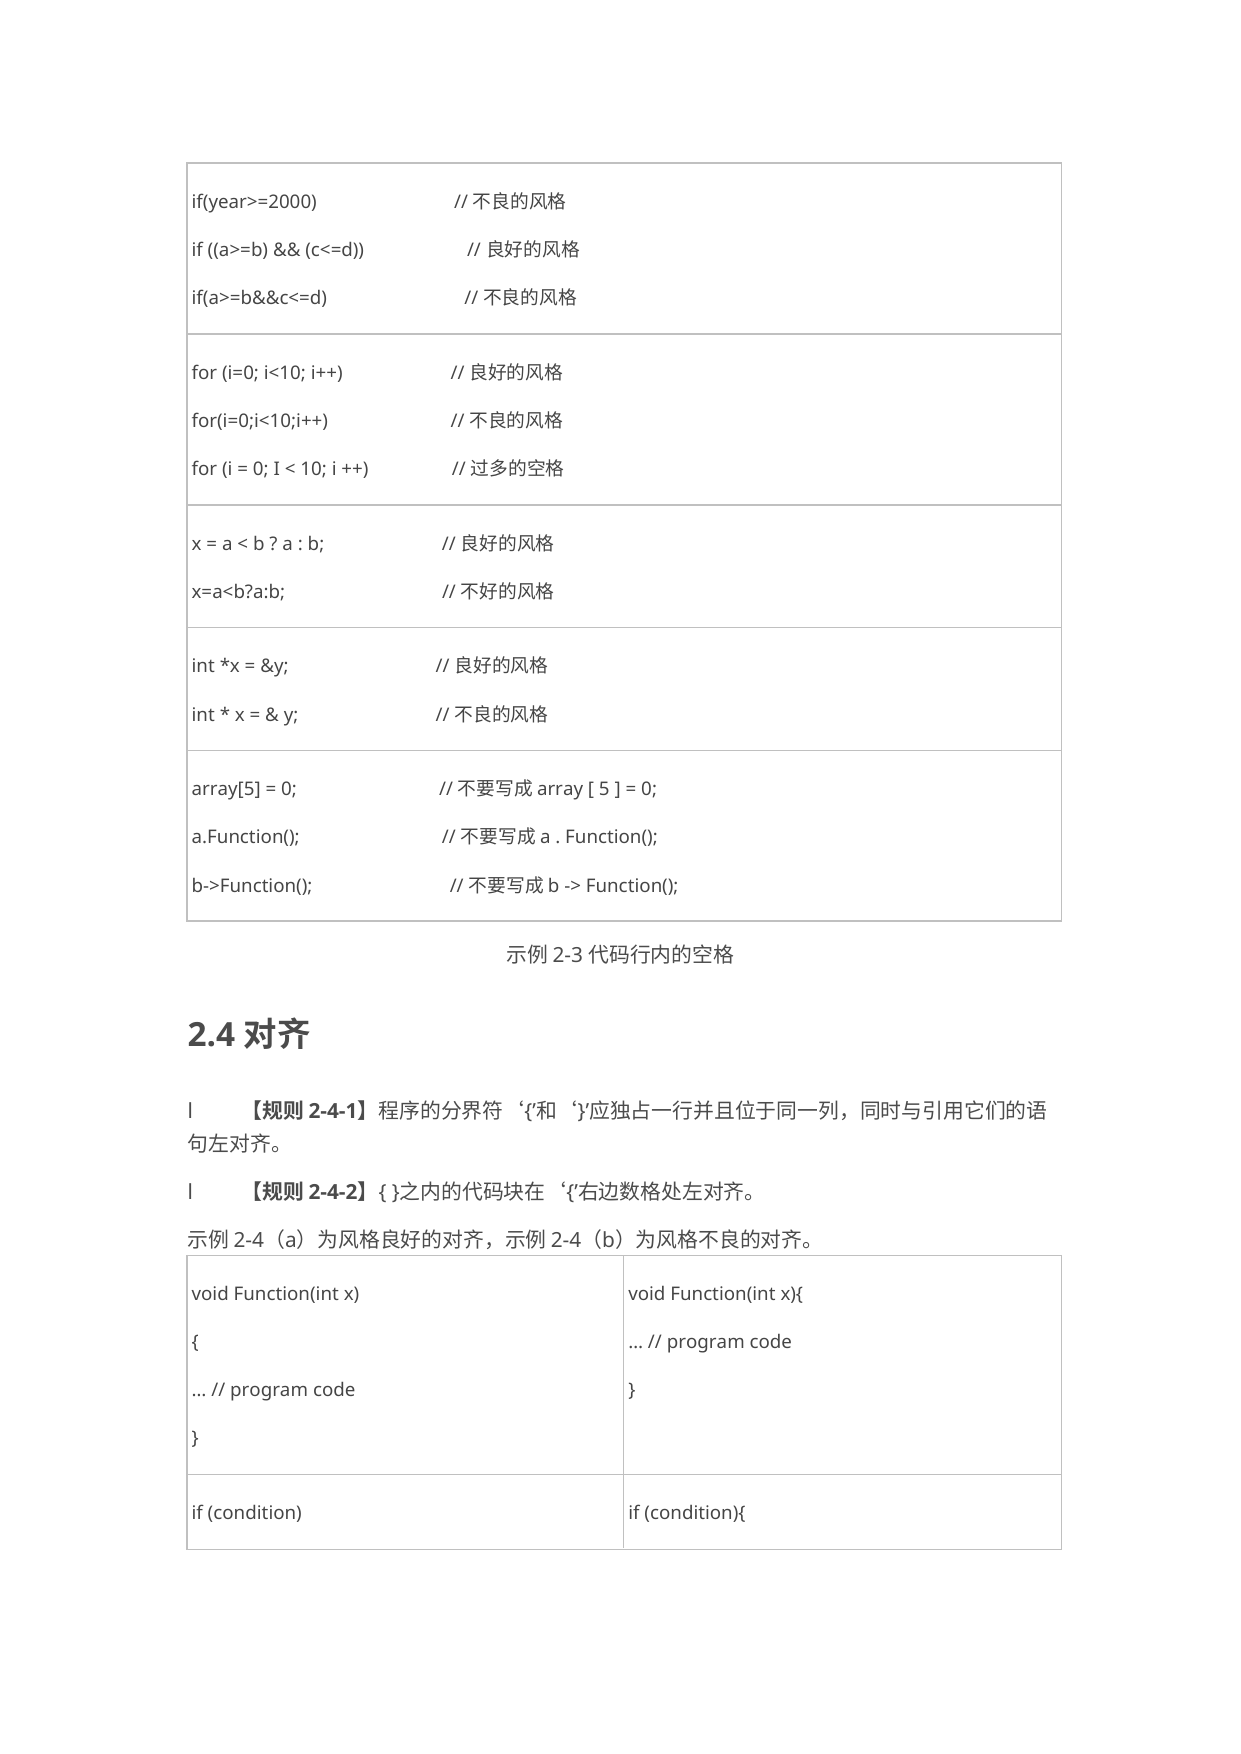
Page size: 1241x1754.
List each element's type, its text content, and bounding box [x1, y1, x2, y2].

table_cell int *x = &y; // 良好的风格 int * x = & y; // 不良的风格 [188, 628, 1061, 749]
table_cell array[5] = 0; // 不要写成 array [ 5 ] = 0; a.Function(); // 不要写成 a . Function(); b->Function(); // 不要写成 b -> Function(); [188, 751, 1061, 920]
text l 【规则2-4-2】{ }之内的代码块在‘{’右边数格处左对齐。 [187, 1174, 1053, 1207]
table_header void Function(int x){ … // program code } [624, 1256, 1061, 1474]
table_cell for (i=0; i<10; i++) // 良好的风格 for(i=0;i<10;i++) // 不良的风格 for (i = 0; I < 10; i ++) // 过多的空格 [188, 335, 1061, 504]
text 示例2-4（a）为风格良好的对齐，示例2-4（b）为风格不良的对齐。 [187, 1222, 1053, 1255]
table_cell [188, 164, 1061, 333]
table_header void Function(int x) { … // program code } [188, 1256, 623, 1474]
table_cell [188, 1475, 623, 1548]
text l 【规则2-4-1】程序的分界符‘{’和‘}’应独占一行并且位于同一列，同时与引用它们的语句左对齐。 [187, 1093, 1053, 1158]
table_cell x = a < b ? a : b; // 良好的风格 x=a<b?a:b; // 不好的风格 [188, 506, 1061, 627]
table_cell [624, 1475, 1061, 1548]
text 2.4 对齐 [187, 999, 1053, 1064]
text 示例2-3 代码行内的空格 [187, 938, 1053, 970]
